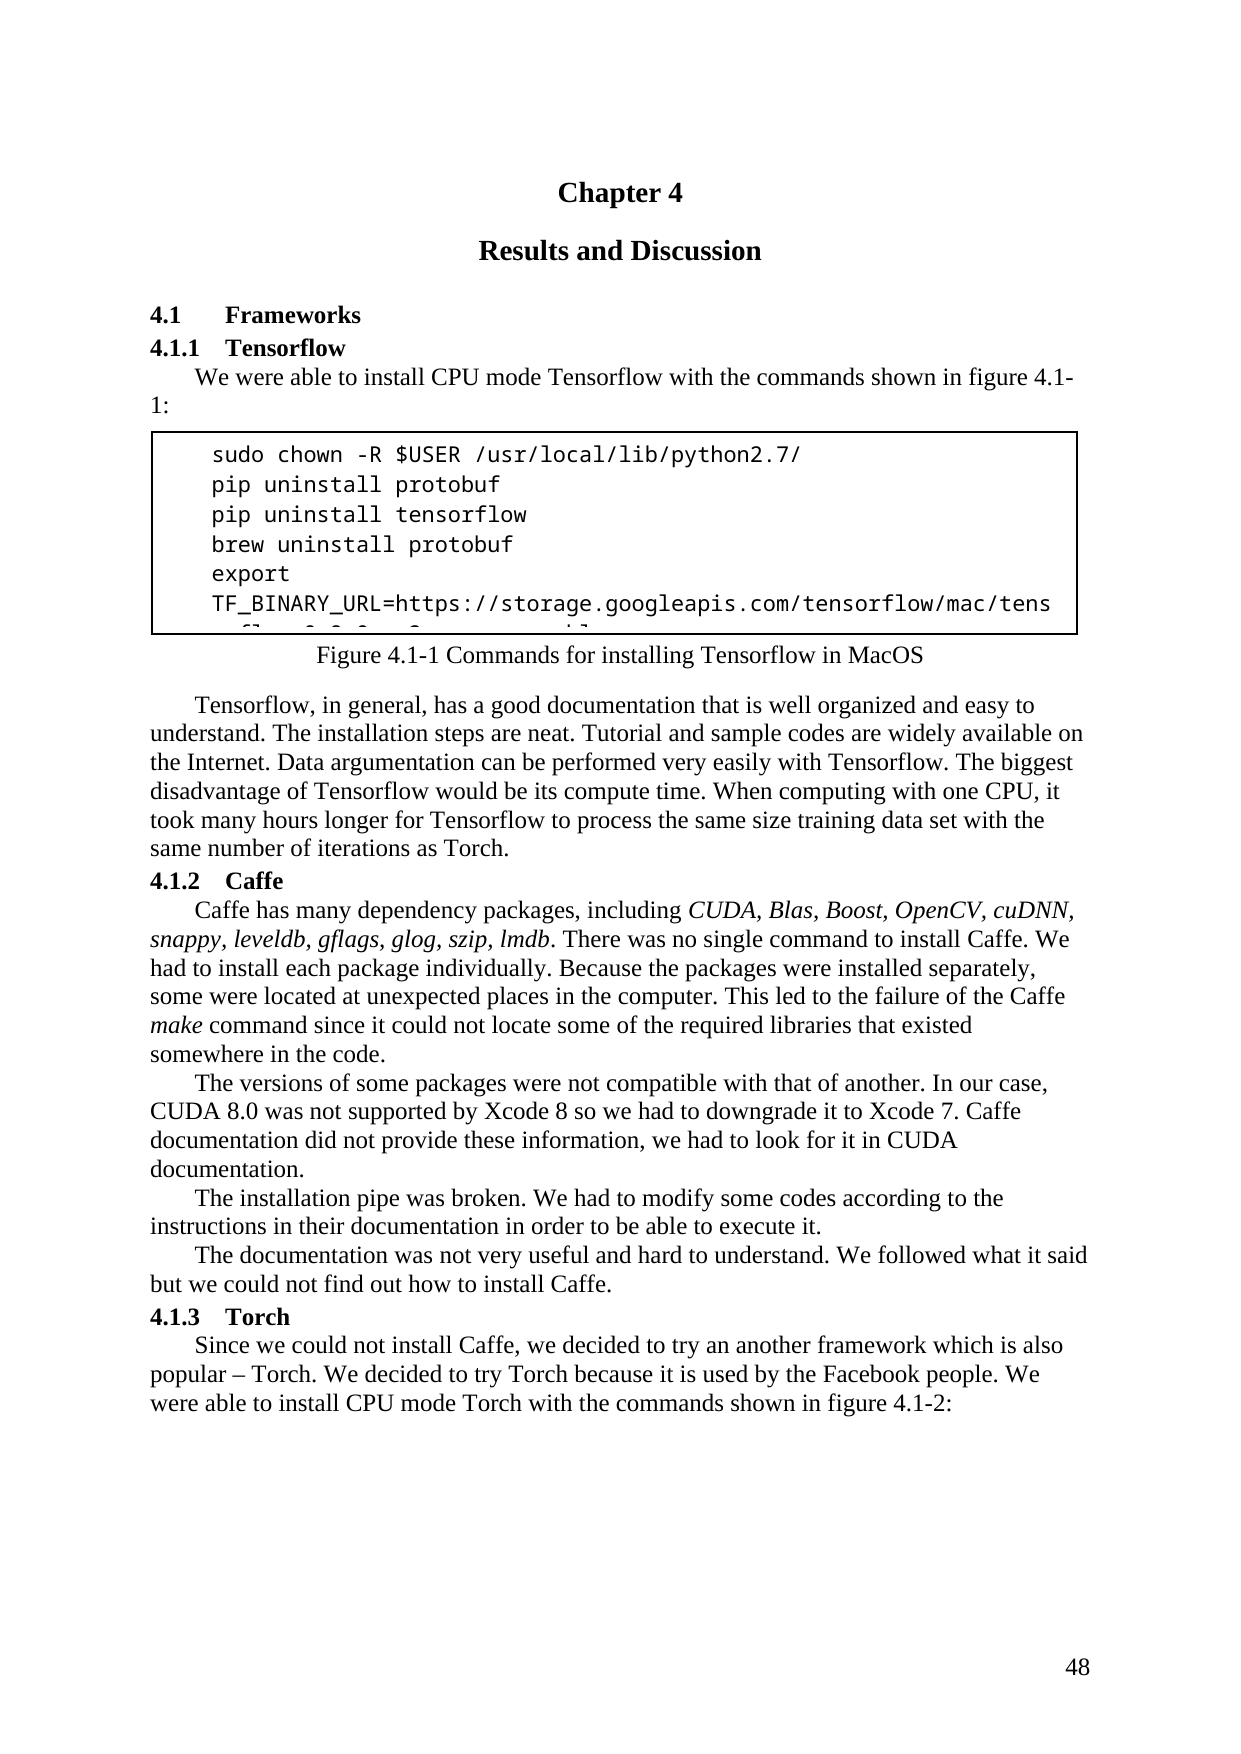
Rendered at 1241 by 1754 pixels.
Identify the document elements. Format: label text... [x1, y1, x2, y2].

subtitle Results and Discussion [150, 233, 1090, 267]
subtitle Tensorflow [150, 333, 1090, 362]
text Caffe has many dependency packages, including CUDA, Blas, Boost, OpenCV, cuDNN, snappy, leveldb, gflags, glog, szip, lmdb. There was no single command to install Caffe. We had to install each package individually. Because the packages were installed separately, some were located at unexpected places in the computer. This led to the failure of the Caffe make command since it could not locate some of the required libraries that existed somewhere in the code. [150, 895, 1090, 1068]
text The versions of some packages were not compatible with that of another. In our case, CUDA 8.0 was not supported by Xcode 8 so we had to downgrade it to Xcode 7. Caffe documentation did not provide these information, we had to look for it in CUDA documentation. [150, 1068, 1090, 1183]
text The installation pipe was broken. We had to modify some codes according to the instructions in their documentation in order to be able to execute it. [150, 1183, 1090, 1240]
subtitle Caffe [150, 866, 1090, 895]
text Tensorflow, in general, has a good documentation that is well organized and easy to understand. The installation steps are neat. Tutorial and sample codes are widely available on the Internet. Data argumentation can be performed very easily with Tensorflow. The biggest disadvantage of Tensorflow would be its compute time. When computing with one CPU, it took many hours longer for Tensorflow to process the same size training data set with the same number of iterations as Torch. [150, 690, 1090, 862]
text Since we could not install Caffe, we decided to try an another framework which is also popular – Torch. We decided to try Torch because it is used by the Facebook people. We were able to install CPU mode Torch with the commands shown in figure 4.1-2: [150, 1331, 1090, 1417]
subtitle Torch [150, 1302, 1090, 1331]
text The documentation was not very useful and hard to understand. We followed what it said but we could not find out how to install Caffe. [150, 1240, 1090, 1298]
subtitle Frameworks [150, 300, 1090, 329]
text Figure 4.1-1 Commands for installing Tensorflow in MacOS [150, 419, 1090, 669]
subtitle Chapter 4 [150, 175, 1090, 208]
text We were able to install CPU mode Tensorflow with the commands shown in figure 4.1-1: [150, 362, 1090, 419]
